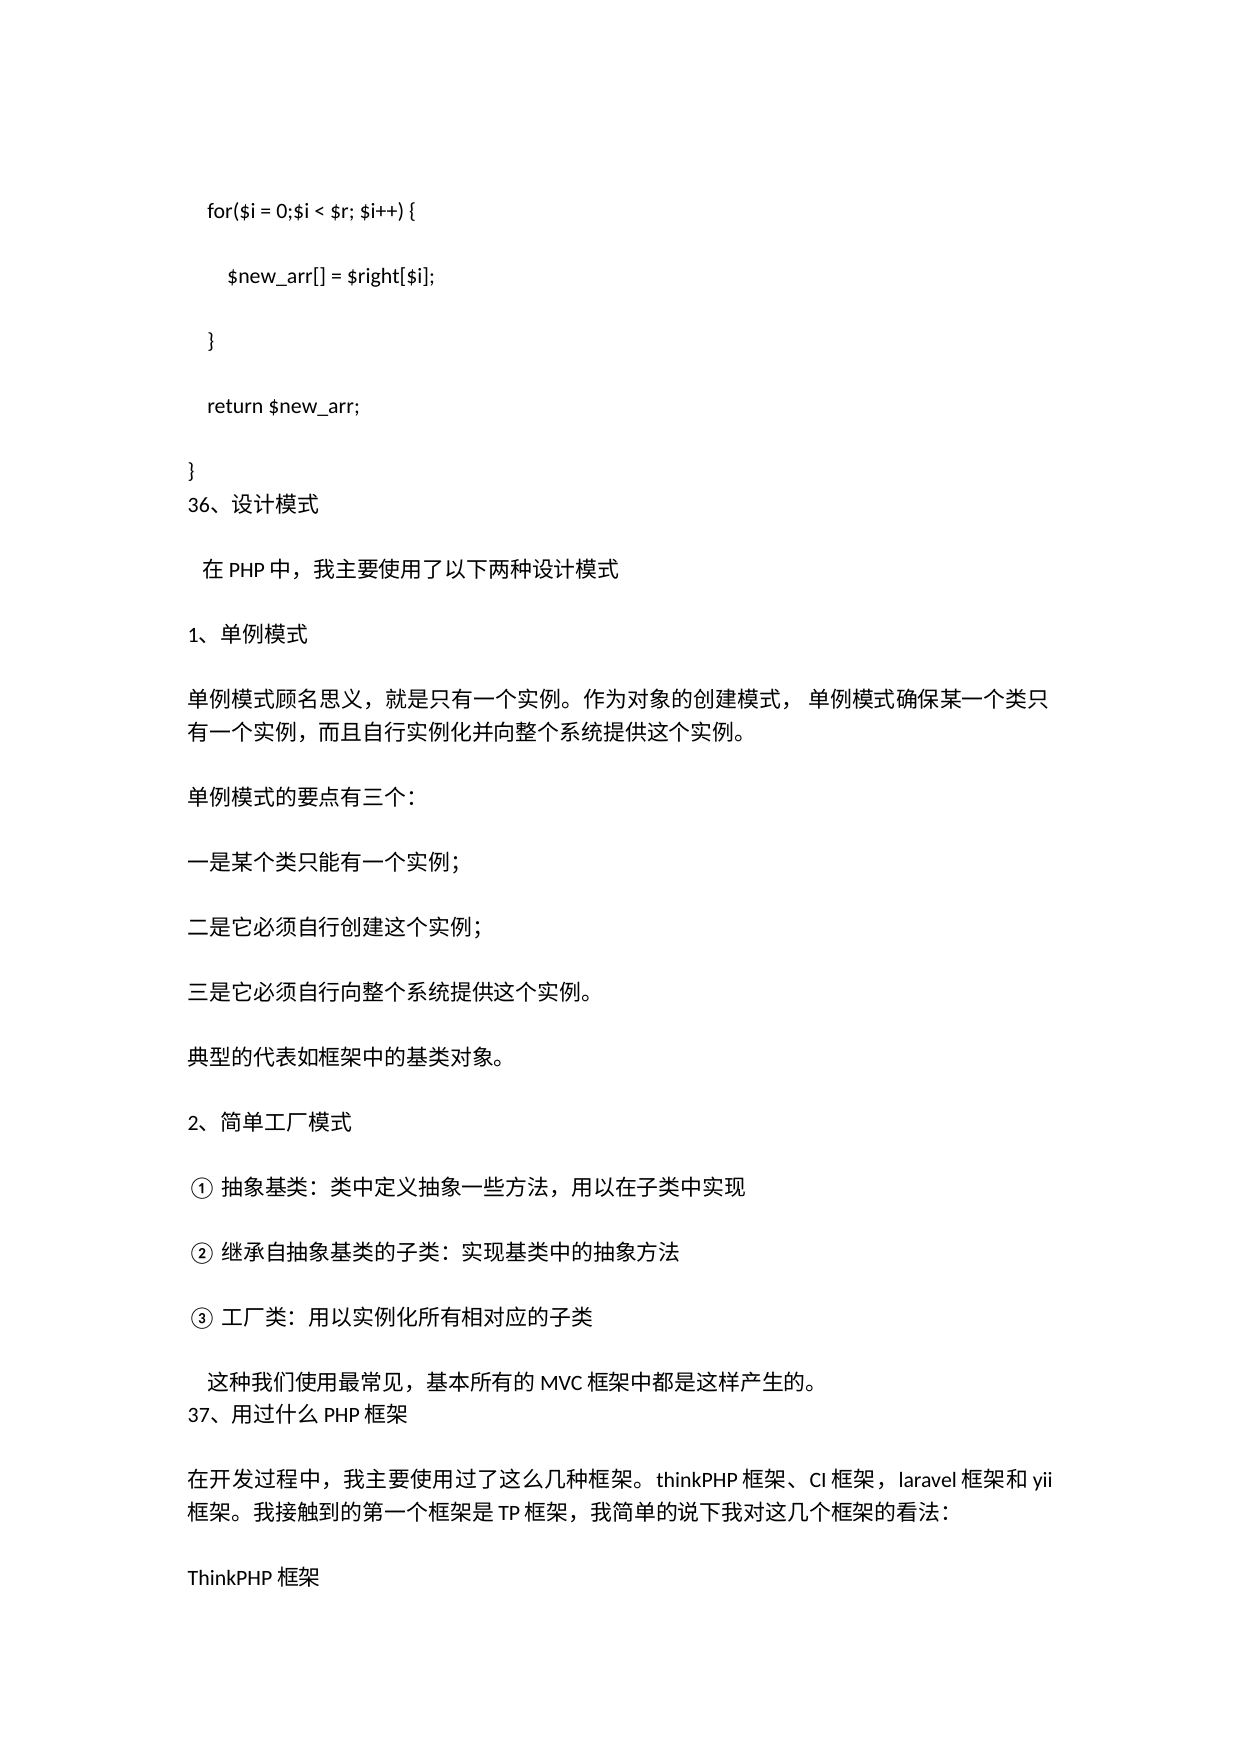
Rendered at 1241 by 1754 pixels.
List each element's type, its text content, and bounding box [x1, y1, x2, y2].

text ②继承自抽象基类的子类：实现基类中的抽象方法 [187, 1234, 1053, 1267]
text return $new_arr; [187, 389, 1053, 422]
text 36、设计模式 [187, 487, 1053, 519]
text 在PHP中，我主要使用了以下两种设计模式 [187, 552, 1053, 584]
text for($i = 0;$i < $r; $i++) { [187, 194, 1053, 227]
text } [187, 324, 1053, 357]
text ①抽象基类：类中定义抽象一些方法，用以在子类中实现 [187, 1169, 1053, 1202]
text ③工厂类：用以实例化所有相对应的子类 [187, 1299, 1053, 1332]
text 单例模式顾名思义，就是只有一个实例。作为对象的创建模式， 单例模式确保某一个类只有一个实例，而且自行实例化并向整个系统提供这个实例。 [187, 682, 1053, 747]
text 一是某个类只能有一个实例； [187, 844, 1053, 877]
text 三是它必须自行向整个系统提供这个实例。 [187, 974, 1053, 1007]
text 单例模式的要点有三个： [187, 779, 1053, 812]
text 1、单例模式 [187, 617, 1053, 649]
text ThinkPHP框架 [187, 1559, 1053, 1592]
text } [187, 454, 1053, 487]
text 2、简单工厂模式 [187, 1104, 1053, 1137]
text 这种我们使用最常见，基本所有的MVC框架中都是这样产生的。 [187, 1364, 1053, 1397]
text 37、用过什么PHP框架 [187, 1397, 1053, 1429]
text 在开发过程中，我主要使用过了这么几种框架。thinkPHP框架、CI框架，laravel框架和yii框架。我接触到的第一个框架是TP框架，我简单的说下我对这几个框架的看法： [187, 1462, 1053, 1527]
text $new_arr[] = $right[$i]; [187, 259, 1053, 292]
text 二是它必须自行创建这个实例； [187, 909, 1053, 942]
text 典型的代表如框架中的基类对象。 [187, 1039, 1053, 1072]
